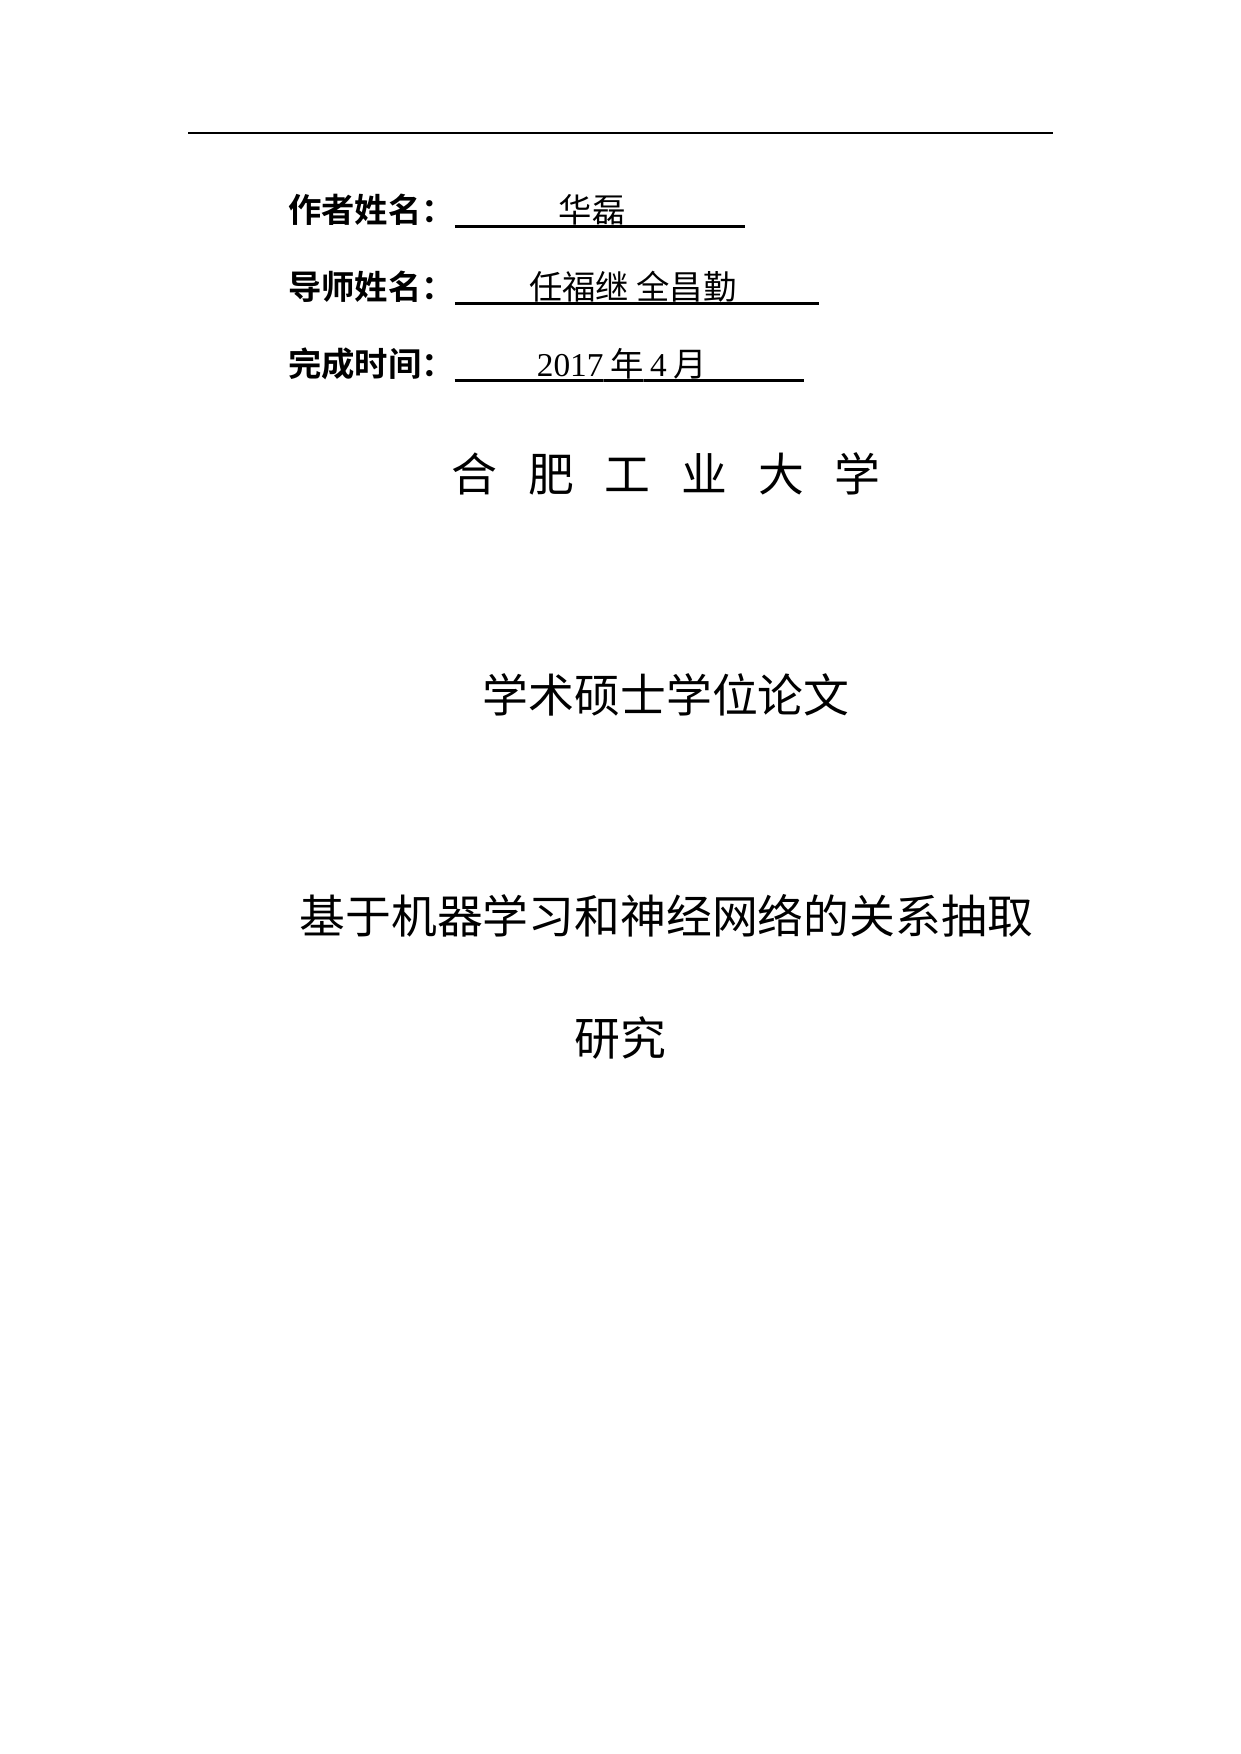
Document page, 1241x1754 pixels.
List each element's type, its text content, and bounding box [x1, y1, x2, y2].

text 合 肥 工 业 大 学 [187, 423, 1053, 520]
text 作者姓名： 华磊 [187, 176, 1053, 241]
text 学术硕士学位论文 [187, 644, 1053, 741]
text 完成时间： 2017年4月 [187, 329, 1053, 394]
text 导师姓名： 任福继 全昌勤 [187, 253, 1053, 318]
text 基于机器学习和神经网络的关系抽取研究 [187, 865, 1053, 1084]
